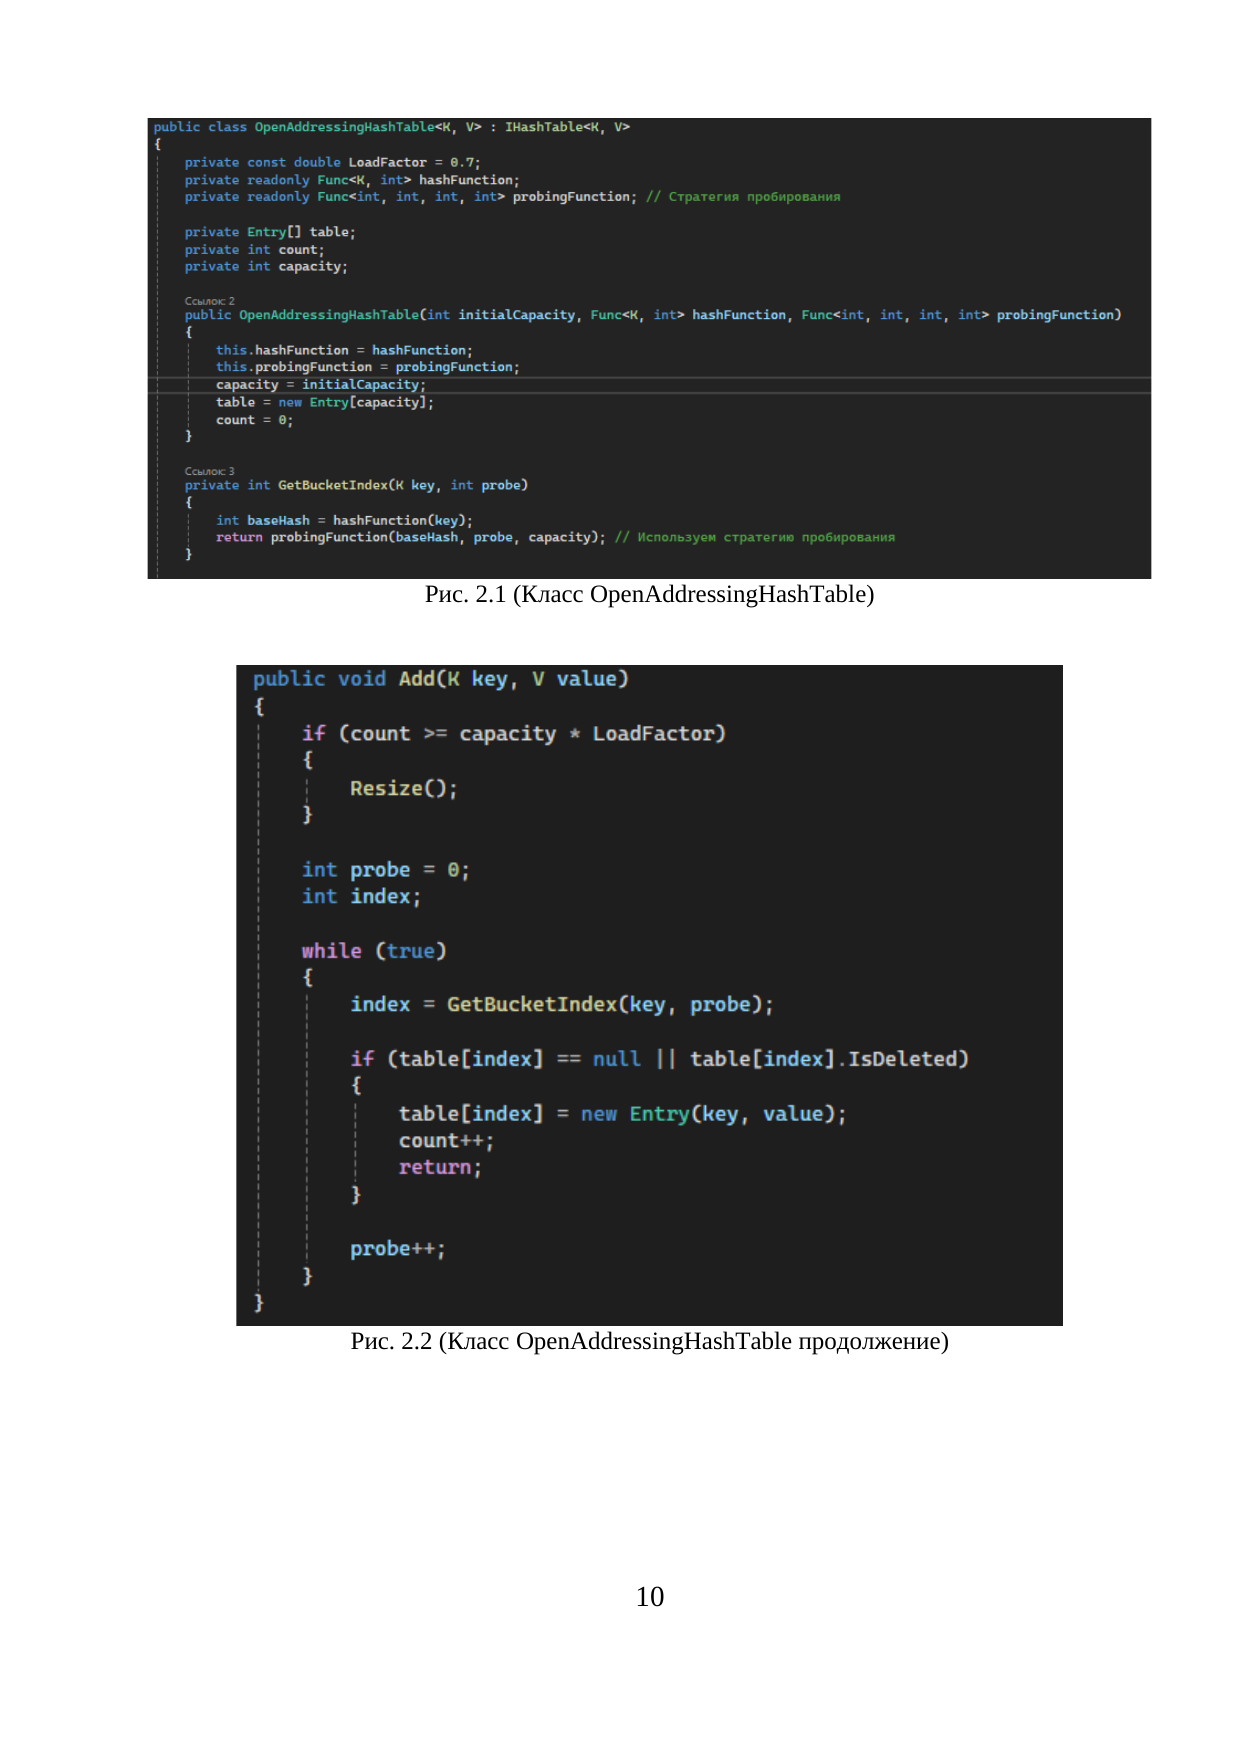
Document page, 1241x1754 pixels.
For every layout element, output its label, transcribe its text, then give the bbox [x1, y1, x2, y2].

picture [147, 118, 1152, 579]
text Рис. 2.1 (Класс OpenAddressingHashTable) [148, 579, 1152, 607]
picture [236, 665, 1063, 1326]
text Рис. 2.2 (Класс OpenAddressingHashTable продолжение) [148, 1326, 1152, 1354]
